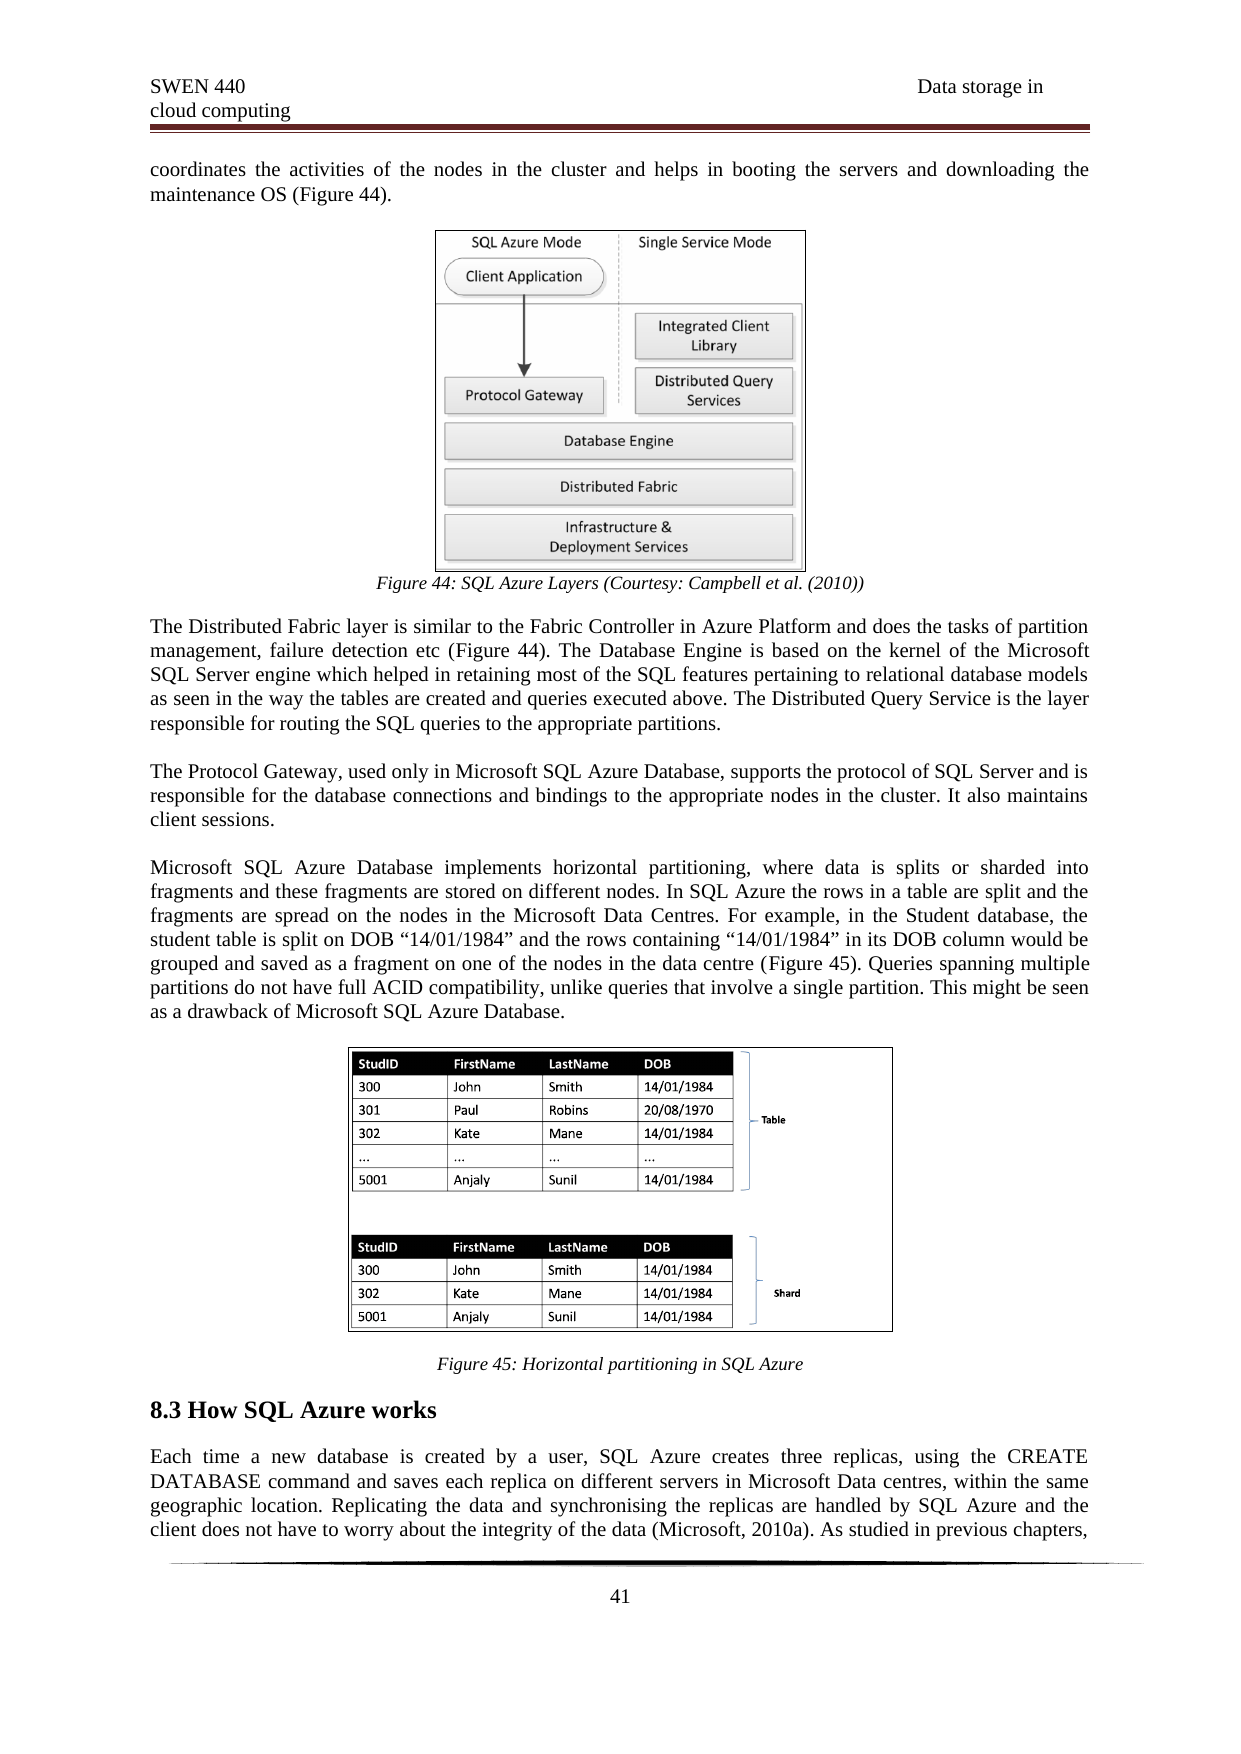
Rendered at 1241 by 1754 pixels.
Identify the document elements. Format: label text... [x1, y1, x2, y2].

picture [349, 1048, 892, 1331]
subtitle How SQL Azure works [150, 1395, 1090, 1424]
text The Protocol Gateway, used only in Microsoft SQL Azure Database, supports the protocol of SQL Server and is responsible for the database connections and bindings to the appropriate nodes in the cluster. It also maintains client sessions. [150, 758, 1090, 831]
picture [436, 231, 805, 571]
picture [168, 1559, 1144, 1567]
